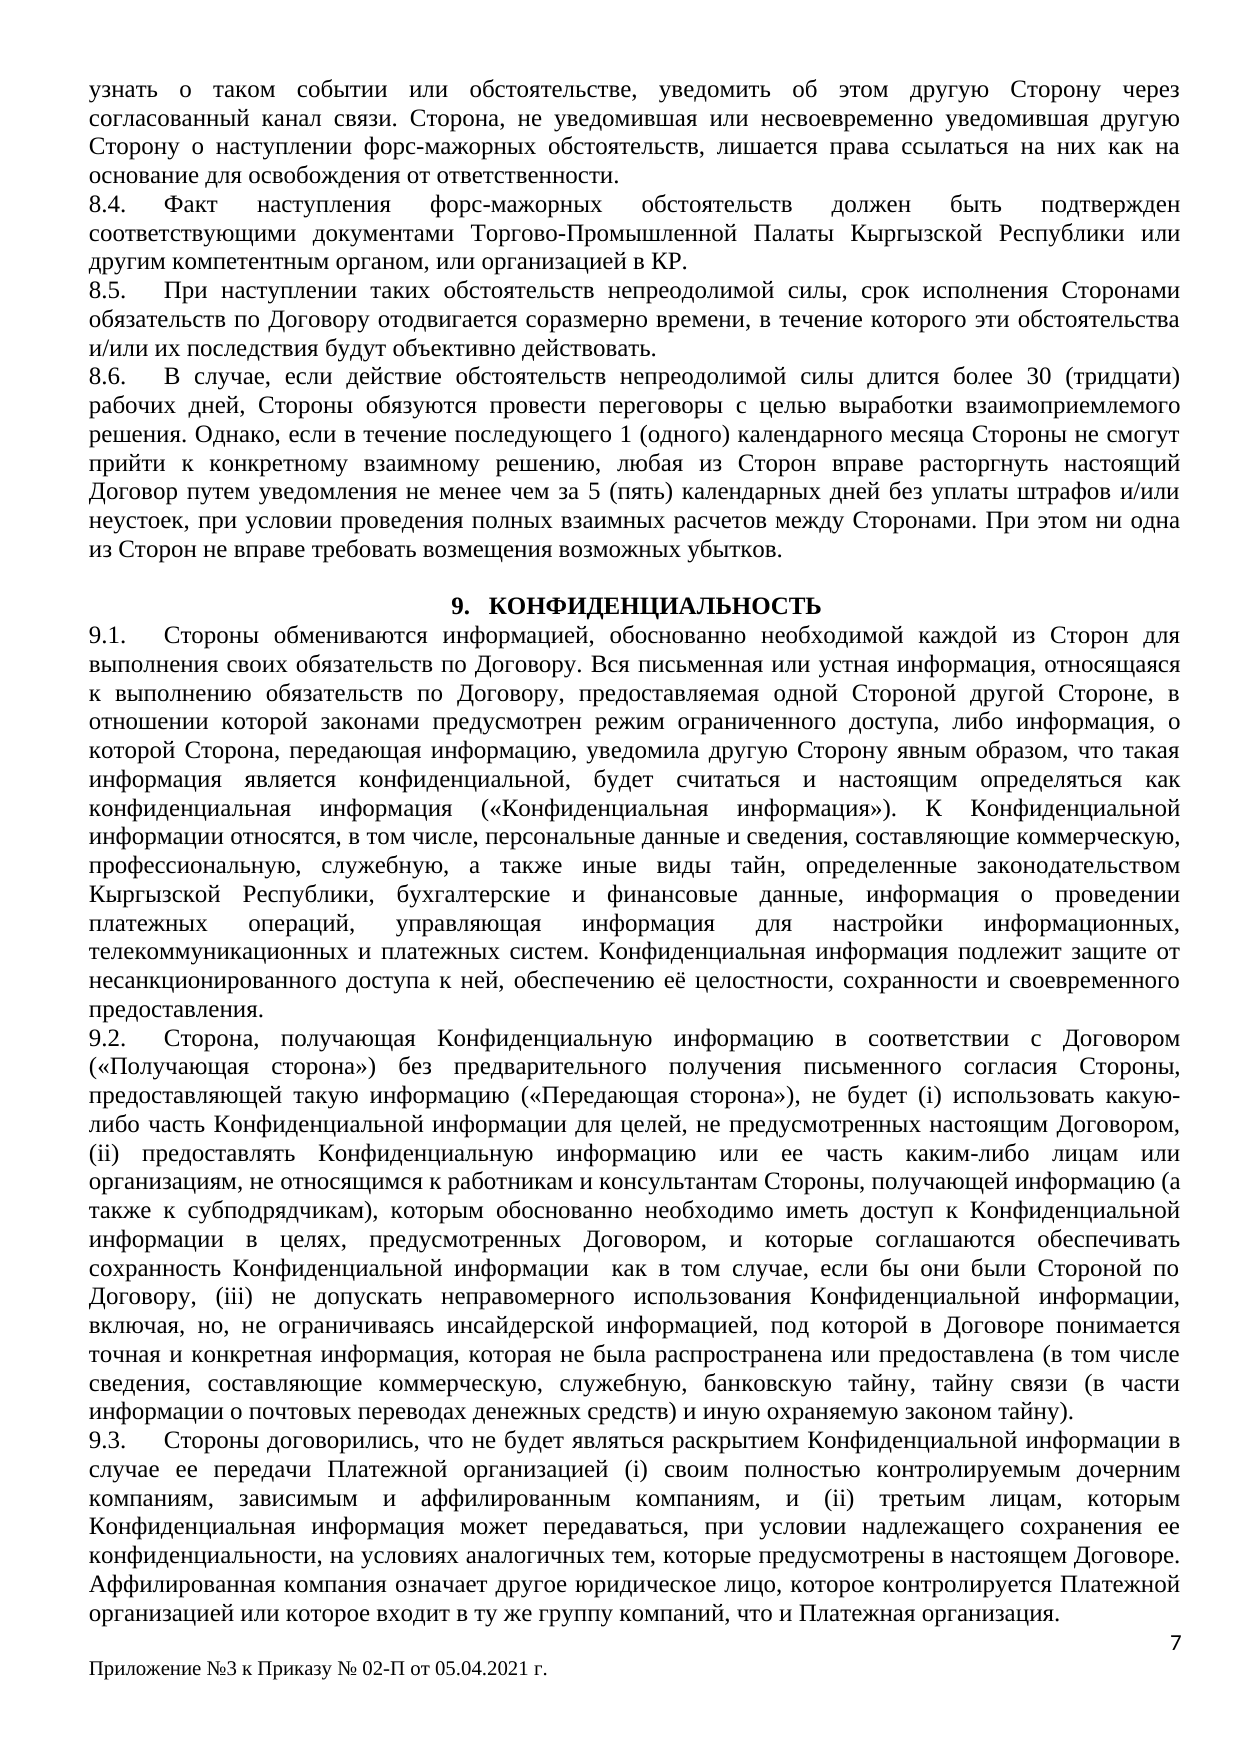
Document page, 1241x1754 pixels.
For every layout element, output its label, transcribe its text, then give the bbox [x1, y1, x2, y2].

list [89, 74, 1181, 189]
list КОНФИДЕНЦИАЛЬНОСТЬ [89, 591, 1184, 620]
list Сторона, получающая Конфиденциальную информацию в соответствии с Договором («Получающая сторона») без предварительного получения письменного согласия Стороны, предоставляющей такую информацию («Передающая сторона»), не будет (i) использовать какую-либо часть Конфиденциальной информации для целей, не предусмотренных настоящим Договором, (ii) предоставлять Конфиденциальную информацию или ее часть каким-либо лицам или организациям, не относящимся к работникам и консультантам Стороны, получающей информацию (а также к субподрядчикам), которым обоснованно необходимо иметь доступ к Конфиденциальной информации в целях, предусмотренных Договором, и которые соглашаются обеспечивать сохранность Конфиденциальной информации как в том случае, если бы они были Стороной по Договору, (iii) не допускать неправомерного использования Конфиденциальной информации, включая, но, не ограничиваясь инсайдерской информацией, под которой в Договоре понимается точная и конкретная информация, которая не была распространена или предоставлена (в том числе сведения, составляющие коммерческую, служебную, банковскую тайну, тайну связи (в части информации о почтовых переводах денежных средств) и иную охраняемую законом тайну). [89, 1023, 1181, 1425]
list Стороны обмениваются информацией, обоснованно необходимой каждой из Сторон для выполнения своих обязательств по Договору. Вся письменная или устная информация, относящаяся к выполнению обязательств по Договору, предоставляемая одной Стороной другой Стороне, в отношении которой законами предусмотрен режим ограниченного доступа, либо информация, о которой Сторона, передающая информацию, уведомила другую Сторону явным образом, что такая информация является конфиденциальной, будет считаться и настоящим определяться как конфиденциальная информация («Конфиденциальная информация»). К Конфиденциальной информации относятся, в том числе, персональные данные и сведения, составляющие коммерческую, профессиональную, служебную, а также иные виды тайн, определенные законодательством Кыргызской Республики, бухгалтерские и финансовые данные, информация о проведении платежных операций, управляющая информация для настройки информационных, телекоммуникационных и платежных систем. Конфиденциальная информация подлежит защите от несанкционированного доступа к ней, обеспечению её целостности, сохранности и своевременного предоставления. [89, 620, 1181, 1023]
list Факт наступления форс-мажорных обстоятельств должен быть подтвержден соответствующими документами Торгово-Промышленной Палаты Кыргызской Республики или другим компетентным органом, или организацией в КР. [89, 189, 1181, 275]
list Стороны договорились, что не будет являться раскрытием Конфиденциальной информации в случае ее передачи Платежной организацией (i) своим полностью контролируемым дочерним компаниям, зависимым и аффилированным компаниям, и (ii) третьим лицам, которым Конфиденциальная информация может передаваться, при условии надлежащего сохранения ее конфиденциальности, на условиях аналогичных тем, которые предусмотрены в настоящем Договоре. Аффилированная компания означает другое юридическое лицо, которое контролируется Платежной организацией или которое входит в ту же группу компаний, что и Платежная организация. [89, 1425, 1181, 1626]
list В случае, если действие обстоятельств непреодолимой силы длится более 30 (тридцати) рабочих дней, Стороны обязуются провести переговоры с целью выработки взаимоприемлемого решения. Однако, если в течение последующего 1 (одного) календарного месяца Стороны не смогут прийти к конкретному взаимному решению, любая из Сторон вправе расторгнуть настоящий Договор путем уведомления не менее чем за 5 (пять) календарных дней без уплаты штрафов и/или неустоек, при условии проведения полных взаимных расчетов между Сторонами. При этом ни одна из Сторон не вправе требовать возмещения возможных убытков. [89, 361, 1181, 563]
list При наступлении таких обстоятельств непреодолимой силы, срок исполнения Сторонами обязательств по Договору отодвигается соразмерно времени, в течение которого эти обстоятельства и/или их последствия будут объективно действовать. [89, 275, 1181, 361]
